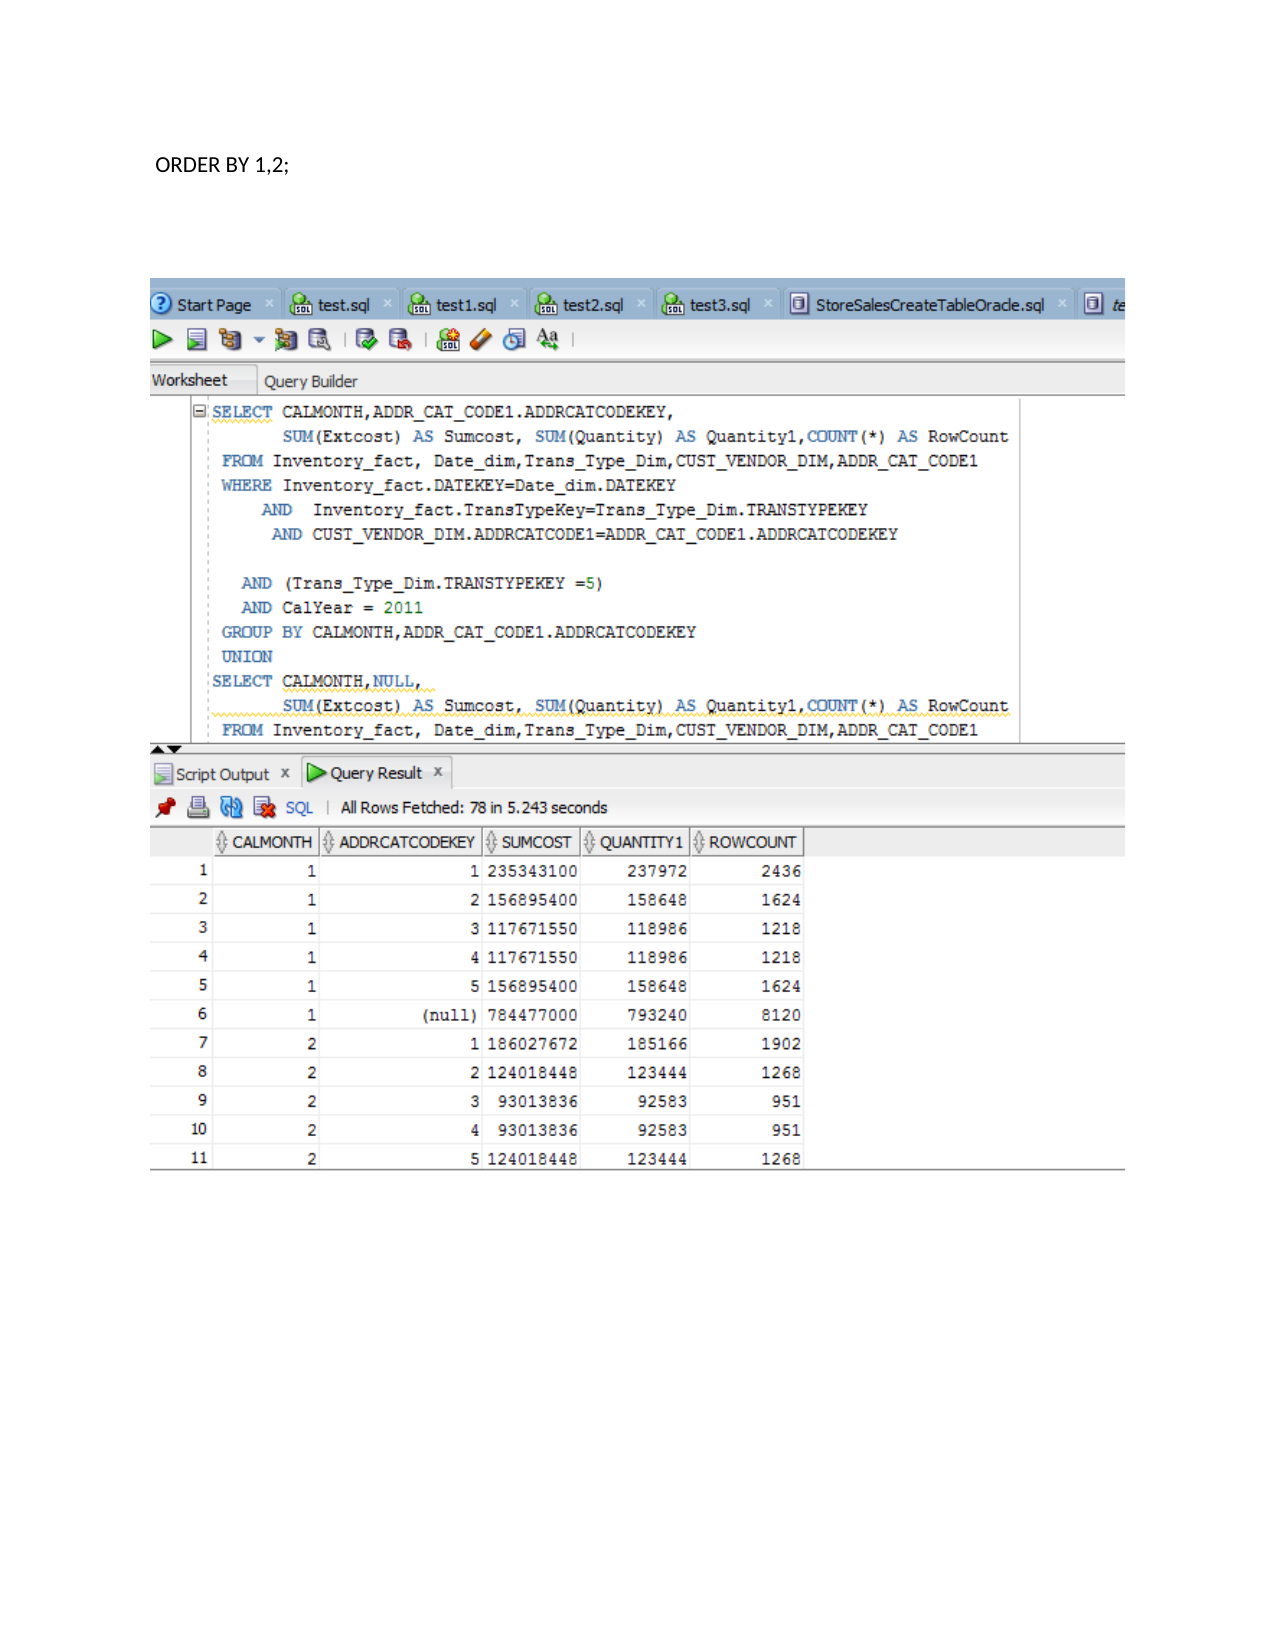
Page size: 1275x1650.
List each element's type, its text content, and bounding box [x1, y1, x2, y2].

picture [150, 278, 1125, 1172]
text ORDER BY 1,2; [150, 150, 1125, 178]
